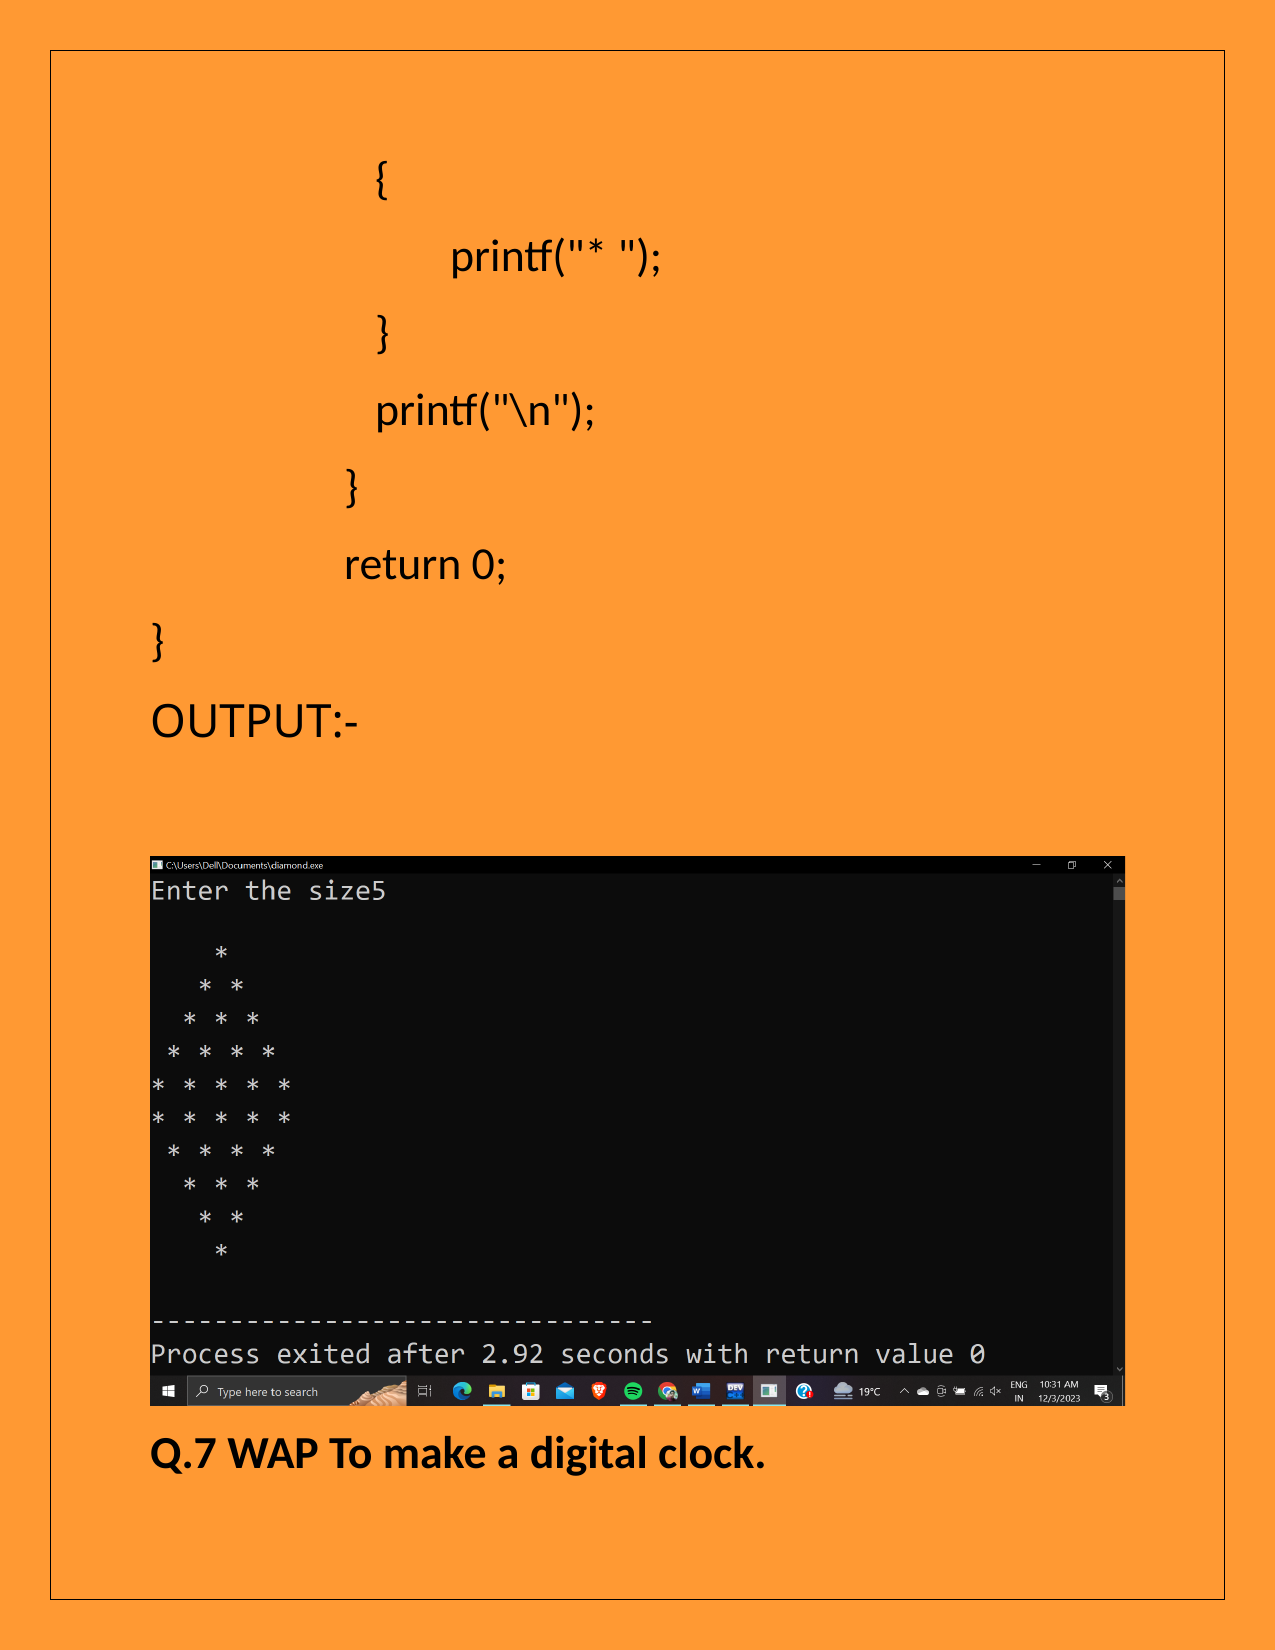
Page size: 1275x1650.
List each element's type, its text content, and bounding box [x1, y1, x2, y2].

text { [150, 150, 1125, 206]
text printf("* "); [150, 227, 1125, 283]
text } [150, 612, 1125, 668]
text } [150, 304, 1125, 360]
text Q.7 WAP To make a digital clock. [150, 1424, 1125, 1480]
text return 0; [150, 535, 1125, 591]
text OUTPUT:- [150, 689, 1125, 751]
text } [150, 458, 1125, 514]
text printf("\n"); [150, 381, 1125, 437]
picture [150, 856, 1125, 1406]
